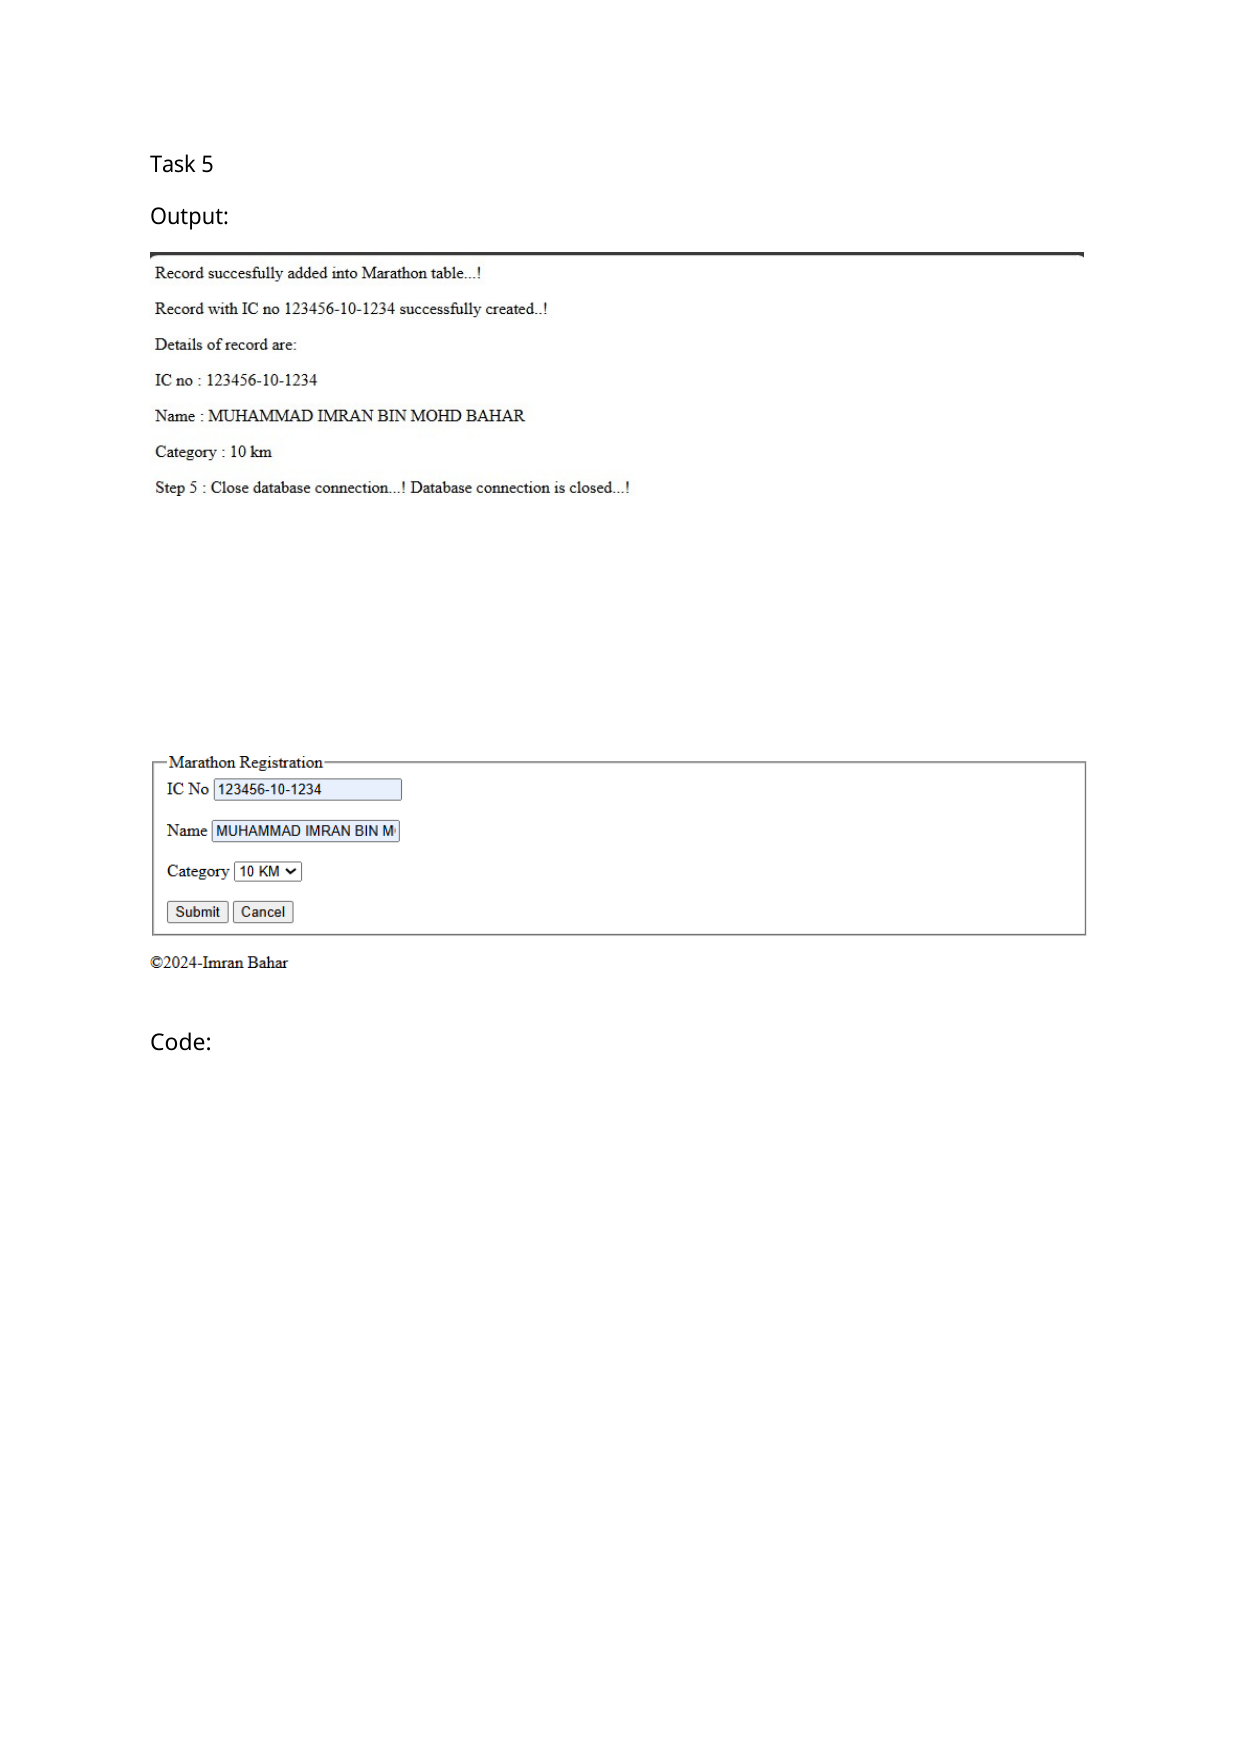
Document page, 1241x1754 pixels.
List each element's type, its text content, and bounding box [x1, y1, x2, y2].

text Code: [150, 1026, 1121, 1057]
picture [150, 756, 1087, 968]
picture [150, 252, 1084, 496]
text Task 5 Output: [150, 147, 284, 231]
